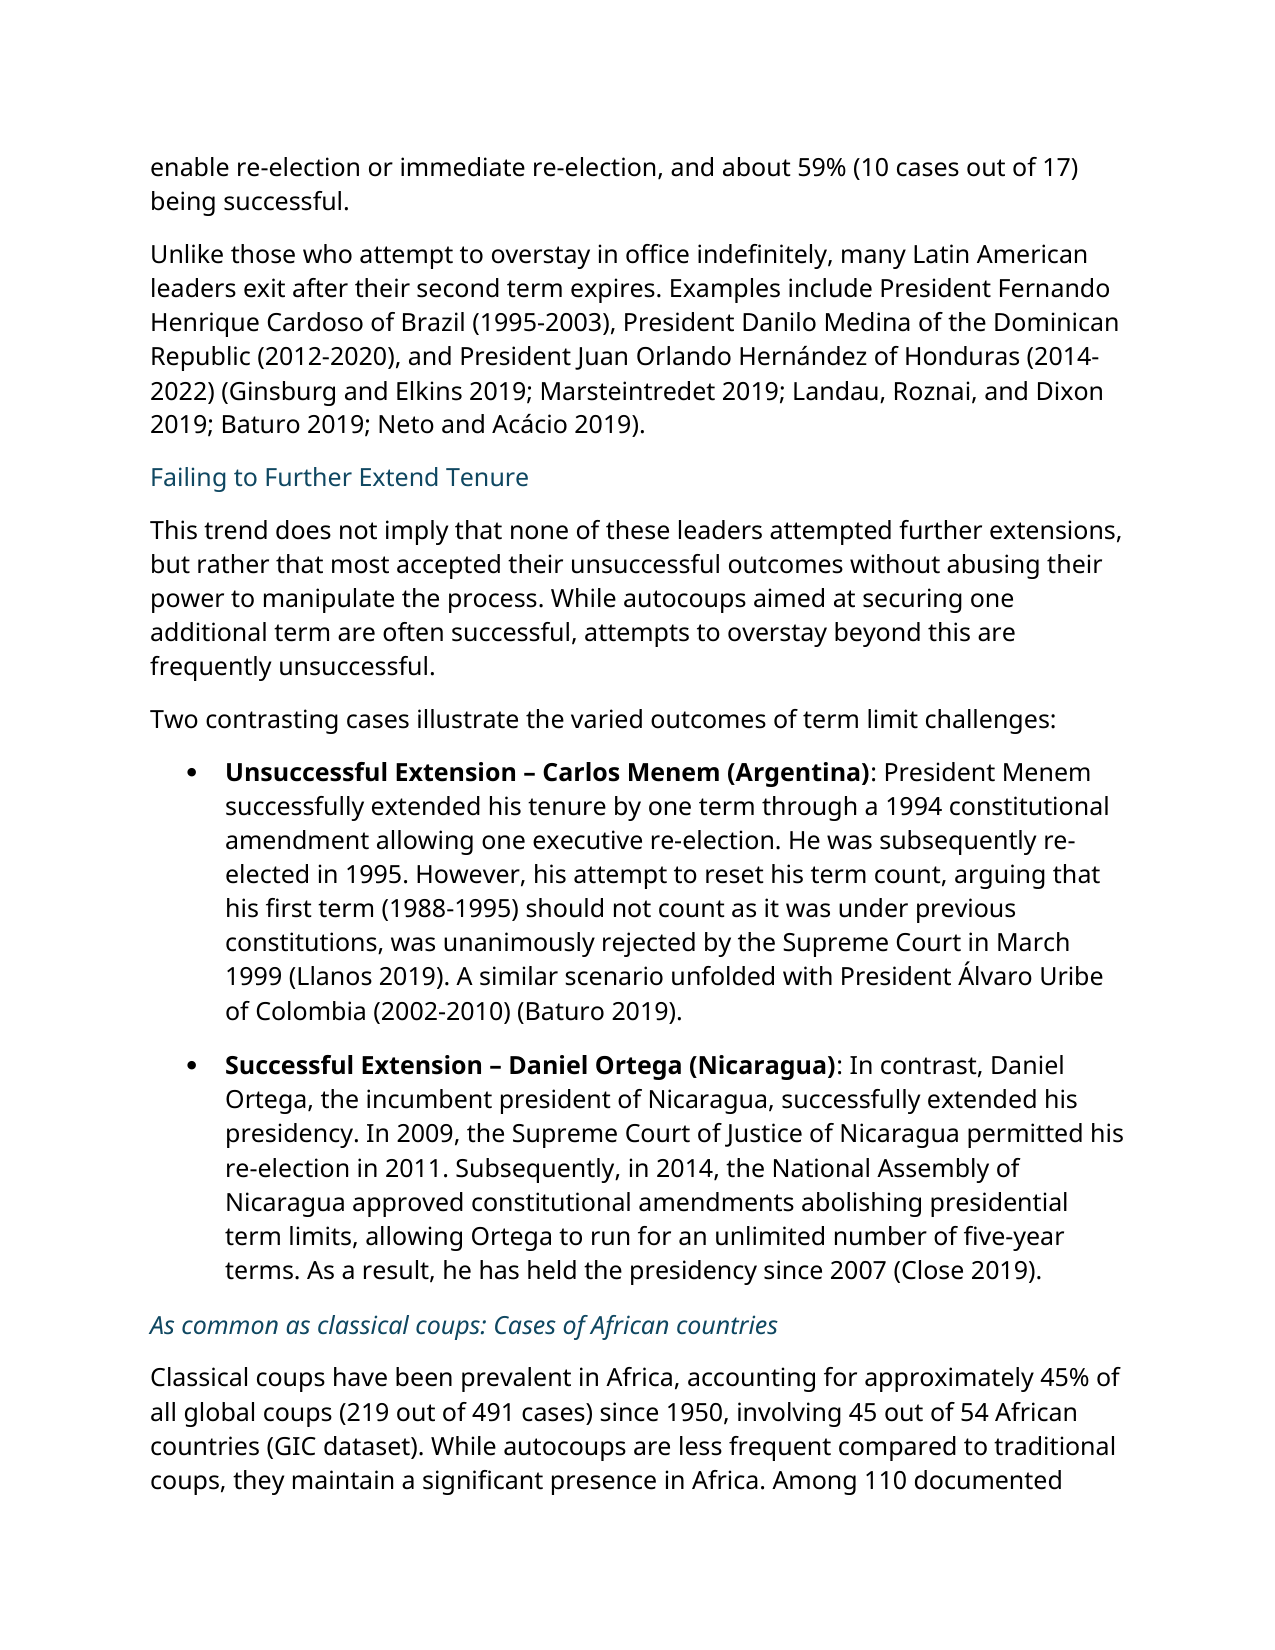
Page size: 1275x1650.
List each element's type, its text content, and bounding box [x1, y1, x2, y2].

subtitle Failing to Further Extend Tenure [150, 460, 1125, 494]
text Two contrasting cases illustrate the varied outcomes of term limit challenges: [150, 702, 1125, 736]
text This trend does not imply that none of these leaders attempted further extensions, but rather that most accepted their unsuccessful outcomes without abusing their power to manipulate the process. While autocoups aimed at securing one additional term are often successful, attempts to overstay beyond this are frequently unsuccessful. [150, 513, 1125, 683]
subtitle As common as classical coups: Cases of African countries [150, 1307, 1125, 1341]
list Unsuccessful Extension – Carlos Menem (Argentina): President Menem successfully extended his tenure by one term through a 1994 constitutional amendment allowing one executive re-election. He was subsequently re-elected in 1995. However, his attempt to reset his term count, arguing that his first term (1988-1995) should not count as it was under previous constitutions, was unanimously rejected by the Supreme Court in March 1999 (Llanos 2019). A similar scenario unfolded with President Álvaro Uribe of Colombia (2002-2010) (Baturo 2019). [187, 755, 1125, 1027]
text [150, 150, 1125, 218]
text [150, 1360, 1125, 1496]
list Successful Extension – Daniel Ortega (Nicaragua): In contrast, Daniel Ortega, the incumbent president of Nicaragua, successfully extended his presidency. In 2009, the Supreme Court of Justice of Nicaragua permitted his re-election in 2011. Subsequently, in 2014, the National Assembly of Nicaragua approved constitutional amendments abolishing presidential term limits, allowing Ortega to run for an unlimited number of five-year terms. As a result, he has held the presidency since 2007 (Close 2019). [187, 1048, 1125, 1286]
